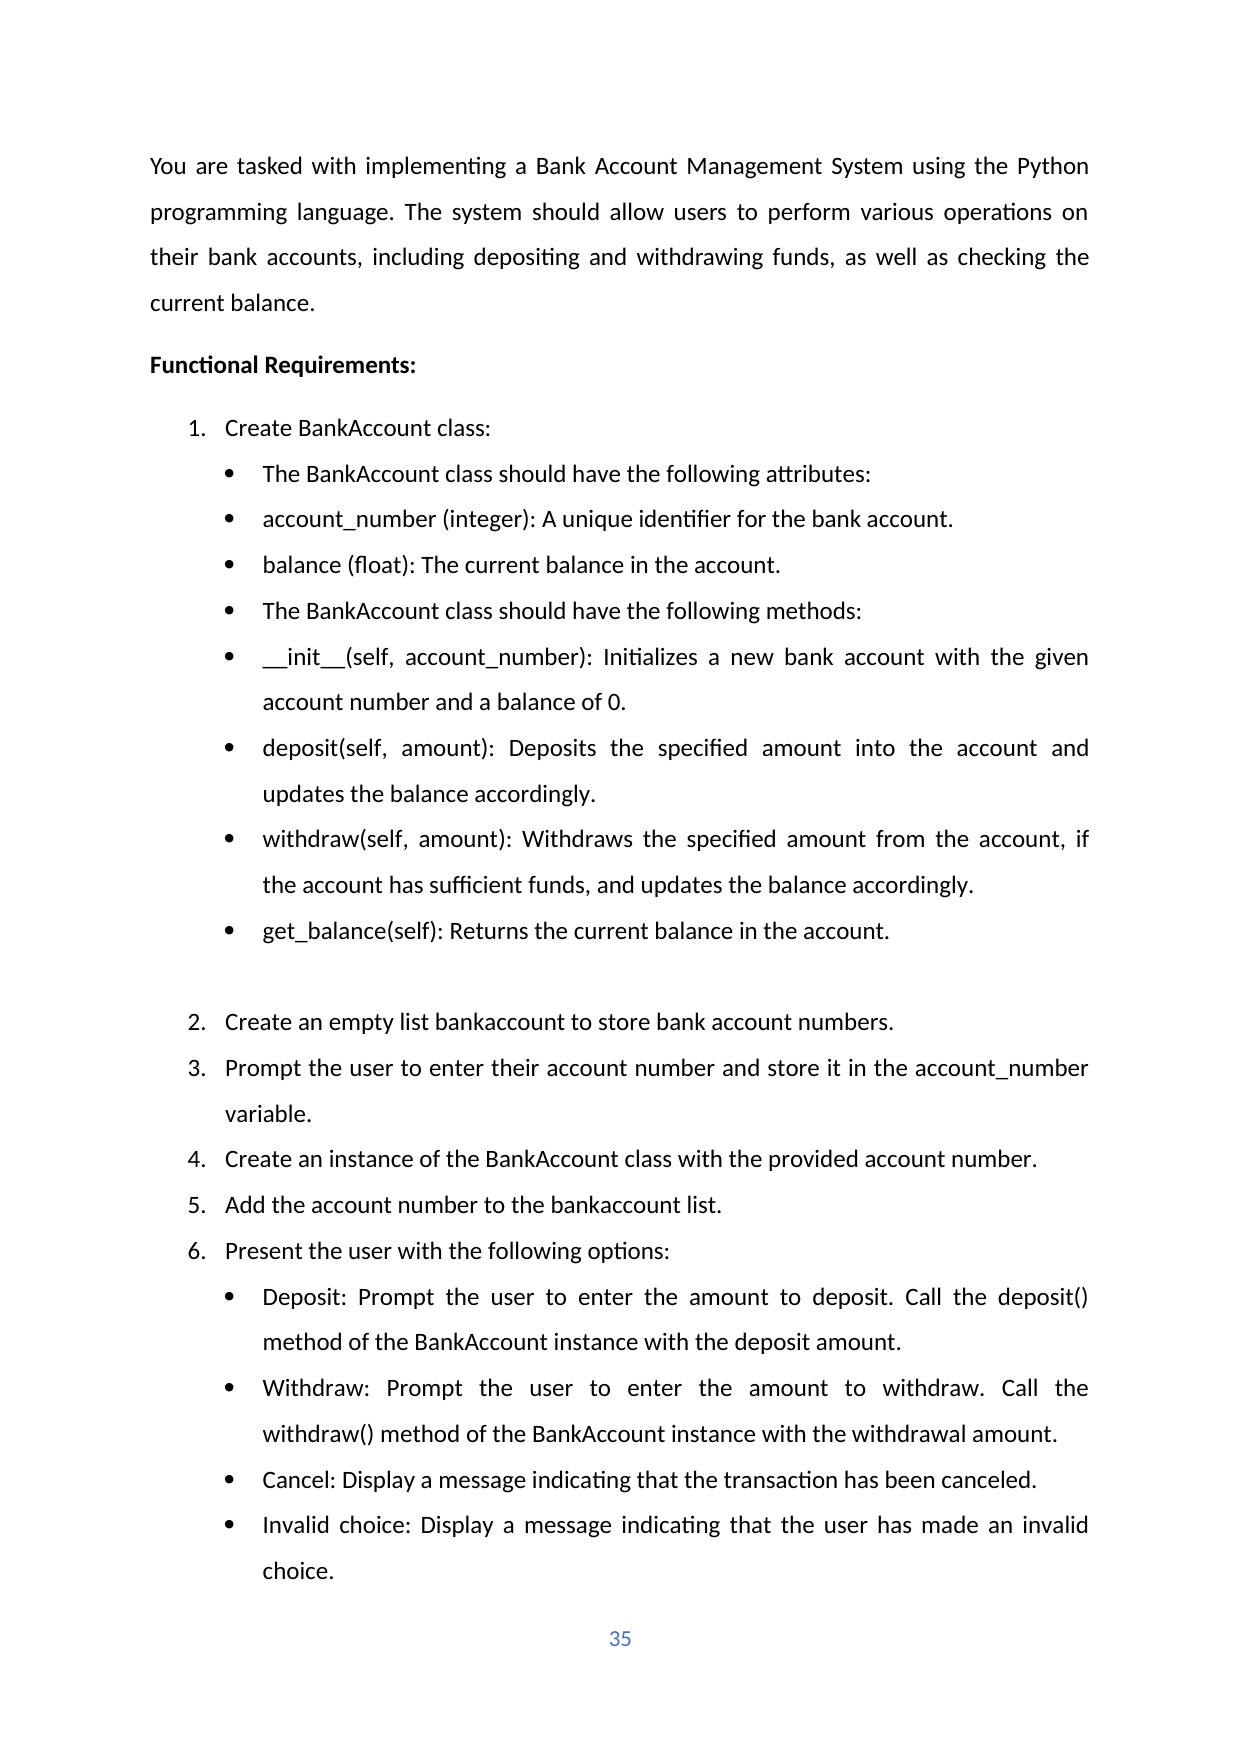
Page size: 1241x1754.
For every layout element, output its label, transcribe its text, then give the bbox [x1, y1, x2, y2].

text You are tasked with implementing a Bank Account Management System using the Python programming language. The system should allow users to perform various operations on their bank accounts, including depositing and withdrawing funds, as well as checking the current balance. [150, 150, 1090, 318]
list Cancel: Display a message indicating that the transaction has been canceled. [225, 1464, 1090, 1494]
list The BankAccount class should have the following attributes: [225, 458, 1090, 488]
list Deposit: Prompt the user to enter the amount to deposit. Call the deposit() method of the BankAccount instance with the deposit amount. [225, 1281, 1090, 1357]
list Present the user with the following options: [187, 1235, 1090, 1266]
list Create an instance of the BankAccount class with the provided account number. [187, 1144, 1090, 1174]
text Functional Requirements: [150, 349, 1090, 380]
list Invalid choice: Display a message indicating that the user has made an invalid choice. [225, 1509, 1090, 1586]
list Add the account number to the bankaccount list. [187, 1189, 1090, 1220]
list Withdraw: Prompt the user to enter the amount to withdraw. Call the withdraw() method of the BankAccount instance with the withdrawal amount. [225, 1372, 1090, 1448]
list Prompt the user to enter their account number and store it in the account_number variable. [187, 1052, 1090, 1128]
list deposit(self, amount): Deposits the specified amount into the account and updates the balance accordingly. [225, 732, 1090, 808]
list Create an empty list bankaccount to store bank account numbers. [187, 1006, 1090, 1037]
list balance (float): The current balance in the account. [225, 549, 1090, 580]
list Create BankAccount class: [187, 412, 1090, 442]
list withdraw(self, amount): Withdraws the specified amount from the account, if the account has sufficient funds, and updates the balance accordingly. [225, 823, 1090, 900]
list account_number (integer): A unique identifier for the bank account. [225, 503, 1090, 534]
list __init__(self, account_number): Initializes a new bank account with the given account number and a balance of 0. [225, 641, 1090, 717]
list The BankAccount class should have the following methods: [225, 595, 1090, 625]
list get_balance(self): Returns the current balance in the account. [225, 915, 1090, 946]
